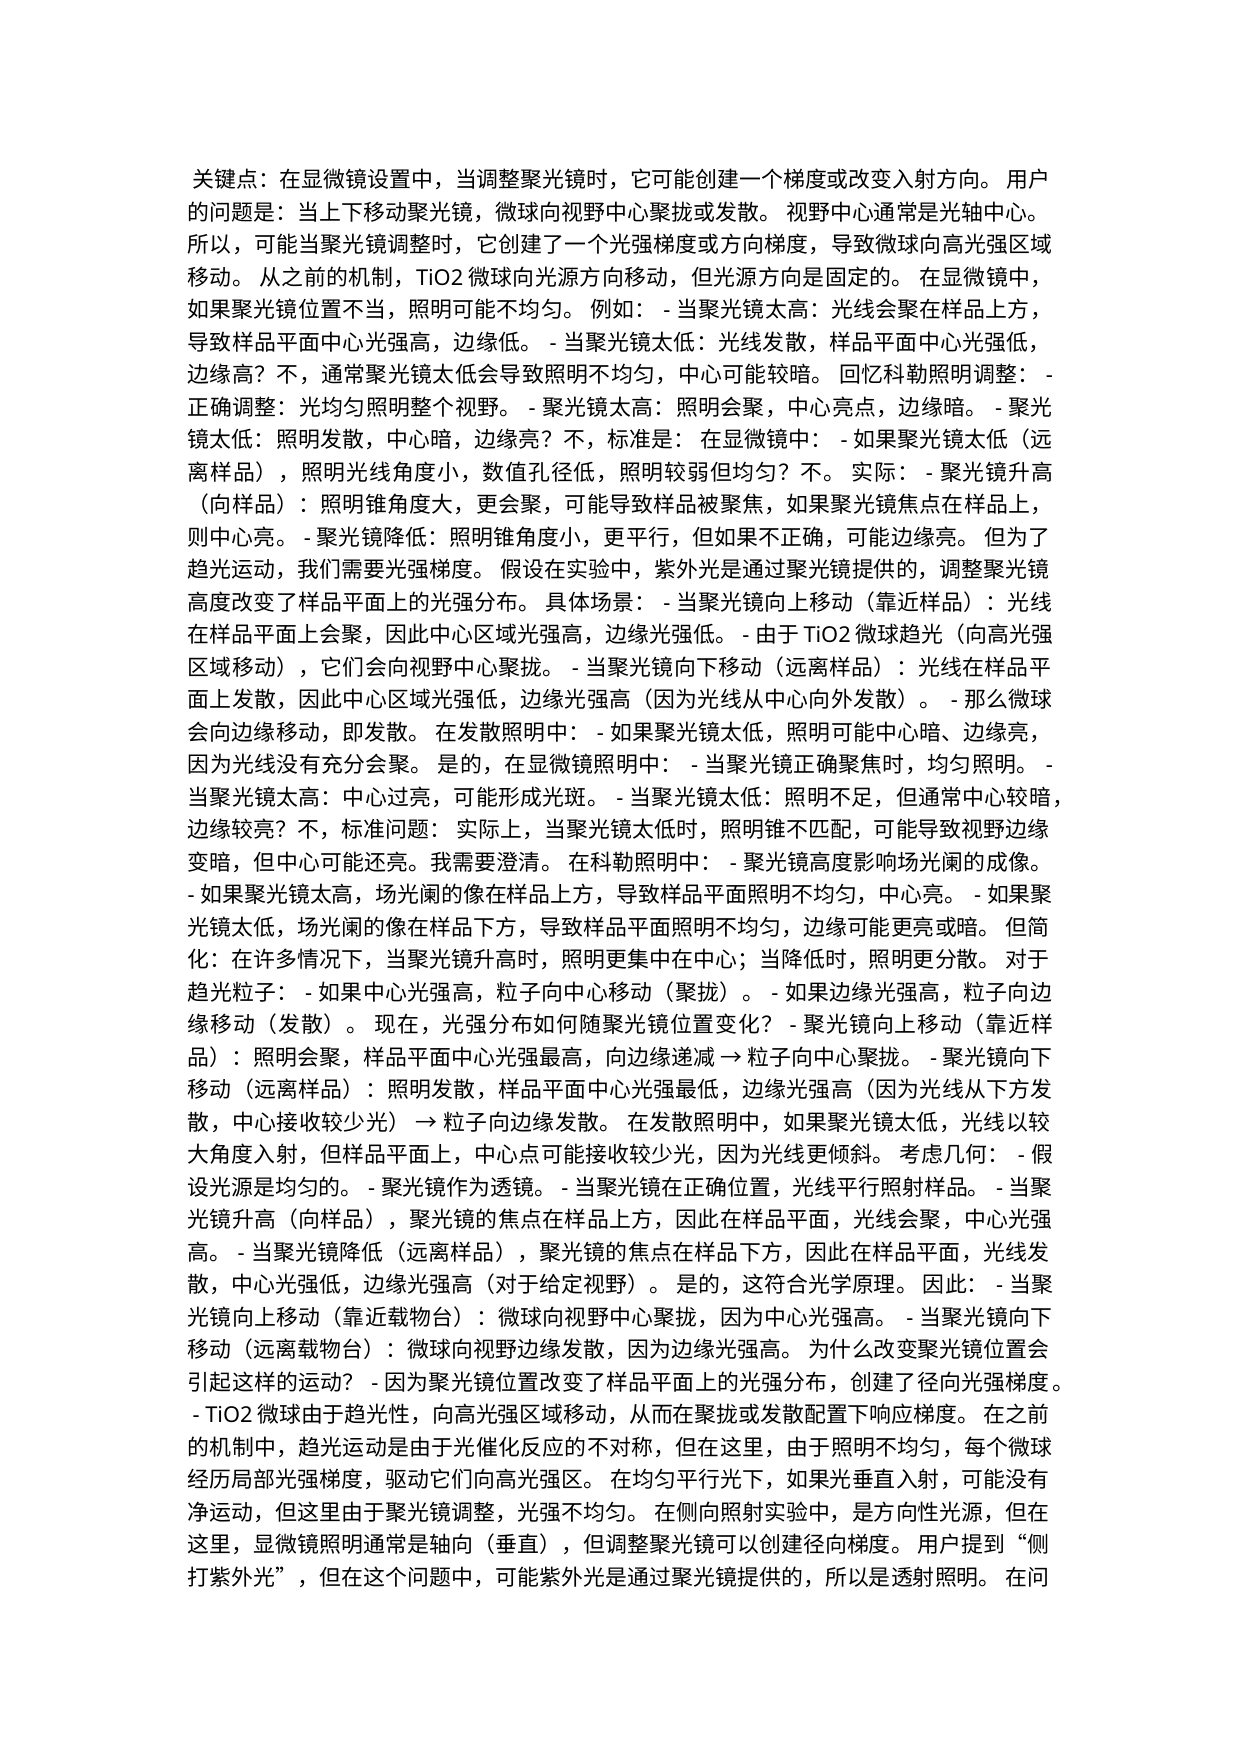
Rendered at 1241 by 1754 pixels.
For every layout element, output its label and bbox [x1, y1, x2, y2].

text [187, 162, 1053, 1592]
